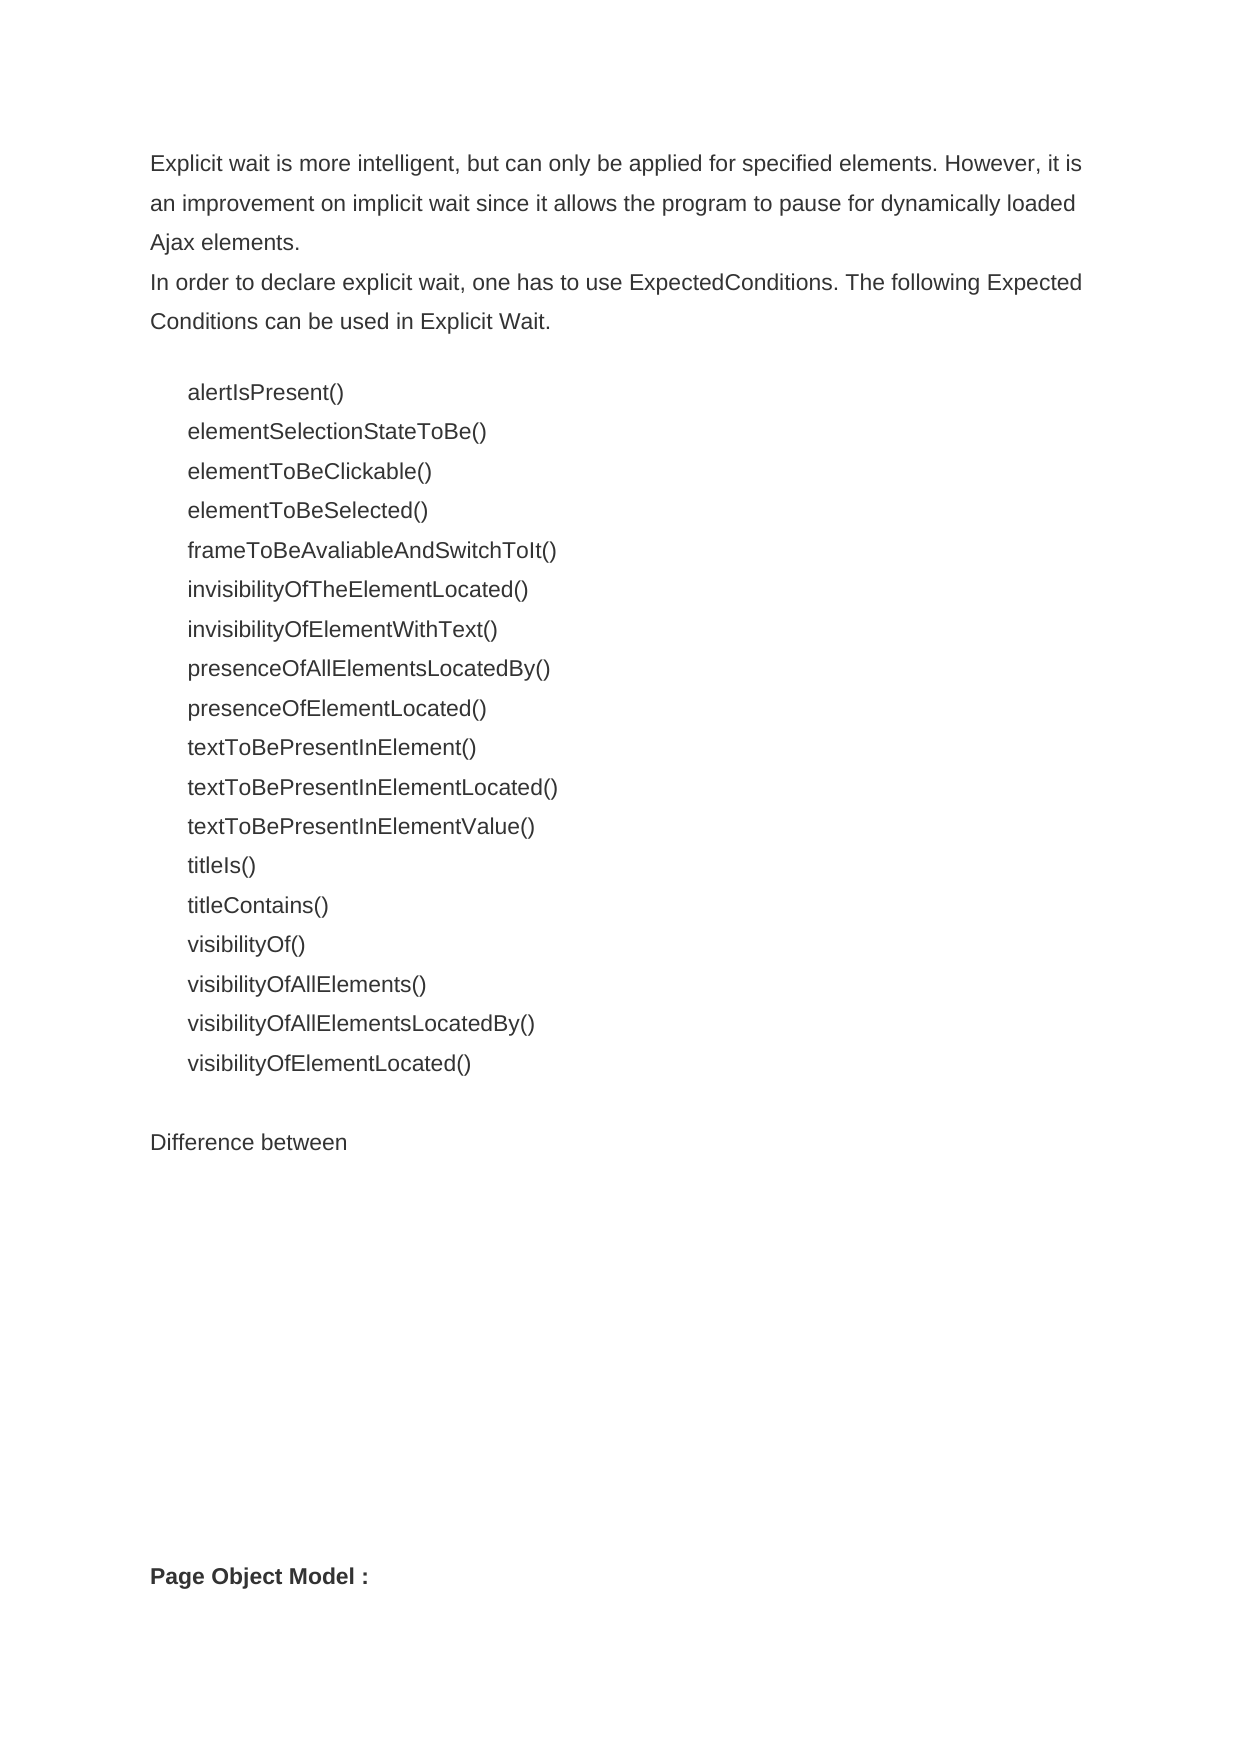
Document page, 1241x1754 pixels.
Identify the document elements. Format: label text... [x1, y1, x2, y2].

list titleContains() [187, 892, 1090, 918]
list elementSelectionStateToBe() [187, 418, 1090, 444]
list visibilityOfAllElementsLocatedBy() [187, 1010, 1090, 1037]
list presenceOfAllElementsLocatedBy() [187, 655, 1090, 681]
list visibilityOfElementLocated() [187, 1050, 1090, 1076]
text Explicit wait is more intelligent, but can only be applied for specified elements. However, it is an improvement on implicit wait since it allows the program to pause for dynamically loaded Ajax elements. [150, 150, 1090, 255]
list visibilityOfAllElements() [187, 971, 1090, 997]
list textToBePresentInElementLocated() [187, 773, 1090, 800]
list invisibilityOfTheElementLocated() [187, 576, 1090, 602]
list presenceOfElementLocated() [187, 694, 1090, 721]
text Difference between [150, 1129, 1090, 1155]
list alertIsPresent() [187, 379, 1090, 405]
list elementToBeClickable() [187, 458, 1090, 484]
list textToBePresentInElementValue() [187, 813, 1090, 839]
list textToBePresentInElement() [187, 734, 1090, 760]
list titleIs() [187, 852, 1090, 879]
text In order to declare explicit wait, one has to use ExpectedConditions. The following Expected Conditions can be used in Explicit Wait. [150, 268, 1090, 366]
list elementToBeSelected() [187, 497, 1090, 523]
text Page Object Model : [150, 1563, 1090, 1589]
list visibilityOf() [187, 931, 1090, 958]
list frameToBeAvaliableAndSwitchToIt() [187, 537, 1090, 563]
list invisibilityOfElementWithText() [187, 616, 1090, 642]
